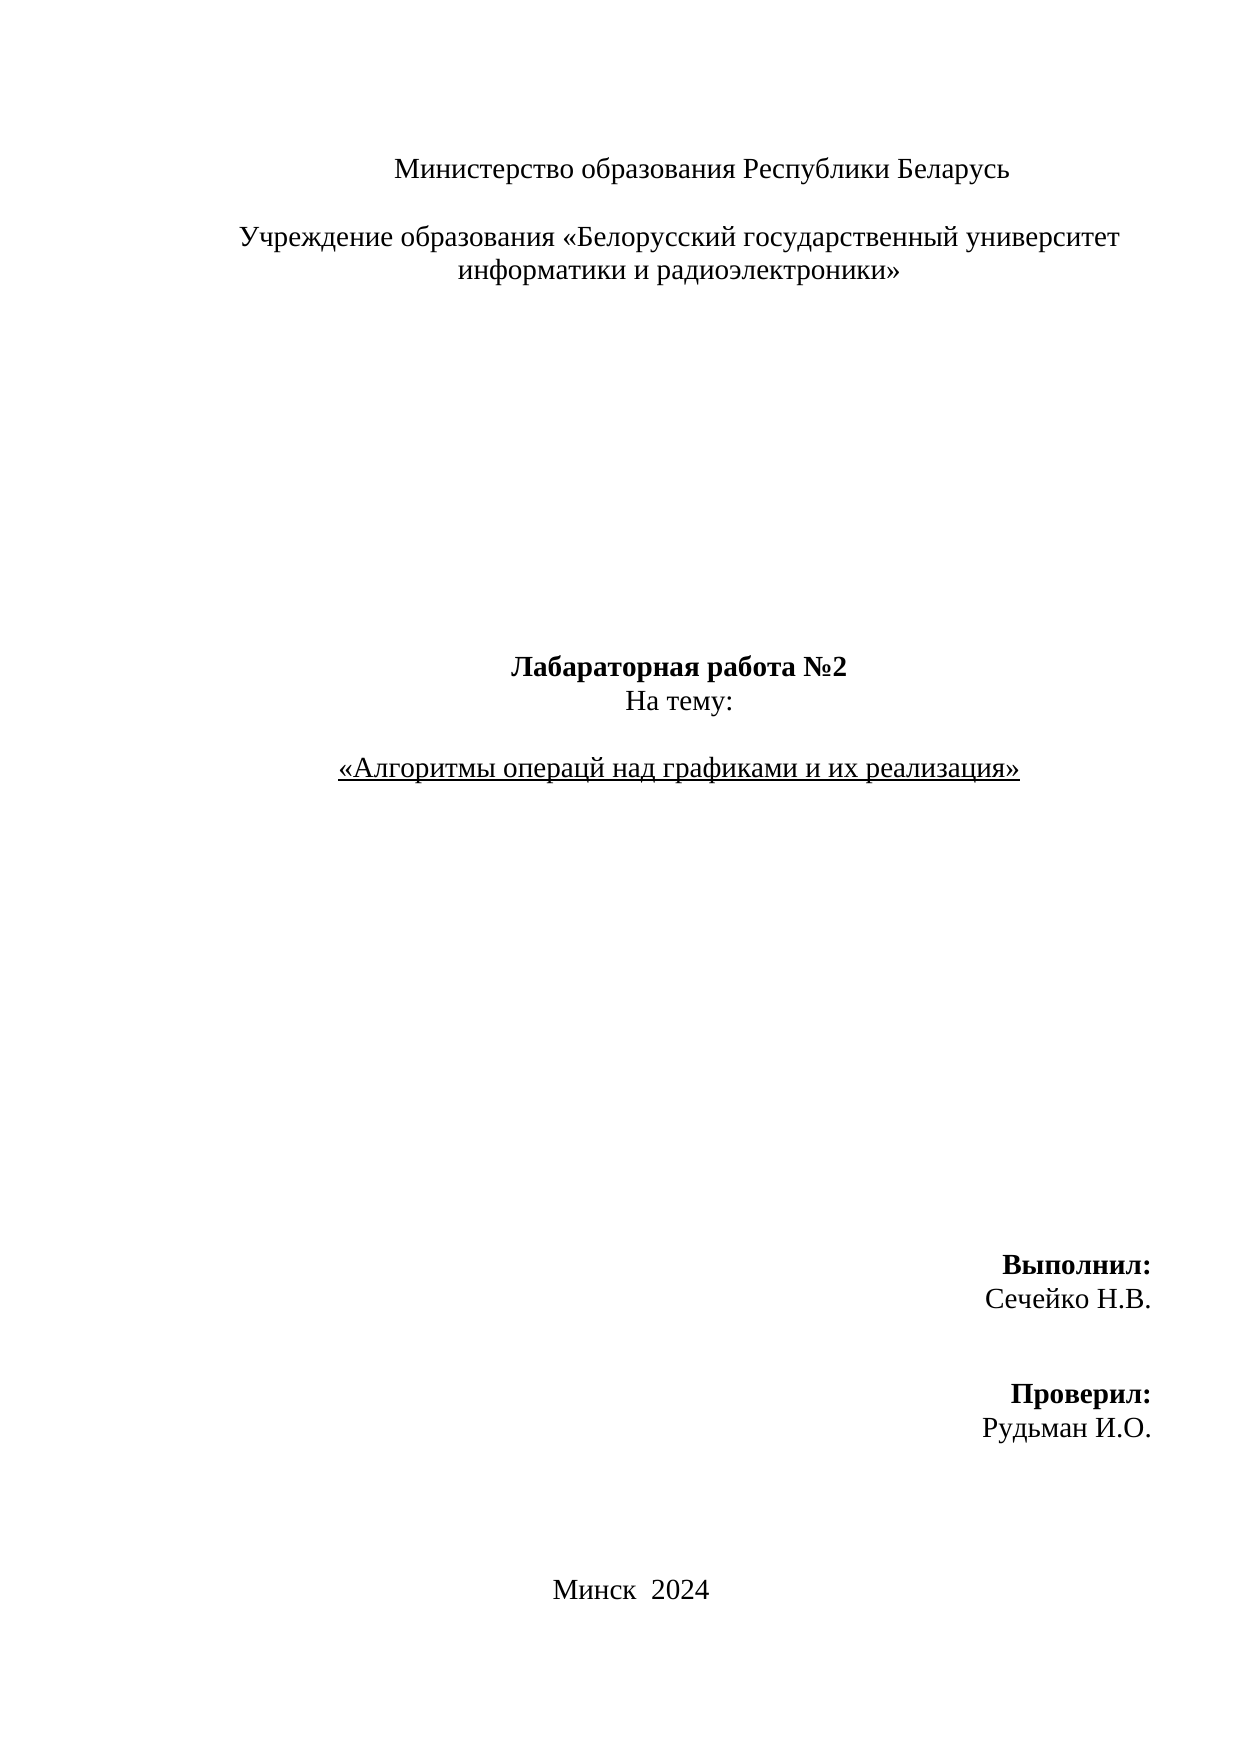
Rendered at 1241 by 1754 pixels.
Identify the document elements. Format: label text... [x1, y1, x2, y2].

text Рудьман И.О. [177, 1410, 1152, 1443]
text Минск 2024 [507, 1572, 1152, 1605]
text Проверил: [646, 1348, 1152, 1410]
text Лабараторная работа №2 [207, 649, 1152, 683]
text Сечейко Н.В. [177, 1281, 1152, 1314]
text На тему: [207, 683, 1152, 716]
text Министерство образования Республики Беларусь [177, 152, 1152, 185]
text «Алгоритмы операцй над графиками и их реализация» [207, 750, 1152, 783]
text Учреждение образования «Белорусский государственный университет информатики и радиоэлектроники» [207, 219, 1152, 286]
text Выполнил: [177, 1247, 1152, 1281]
